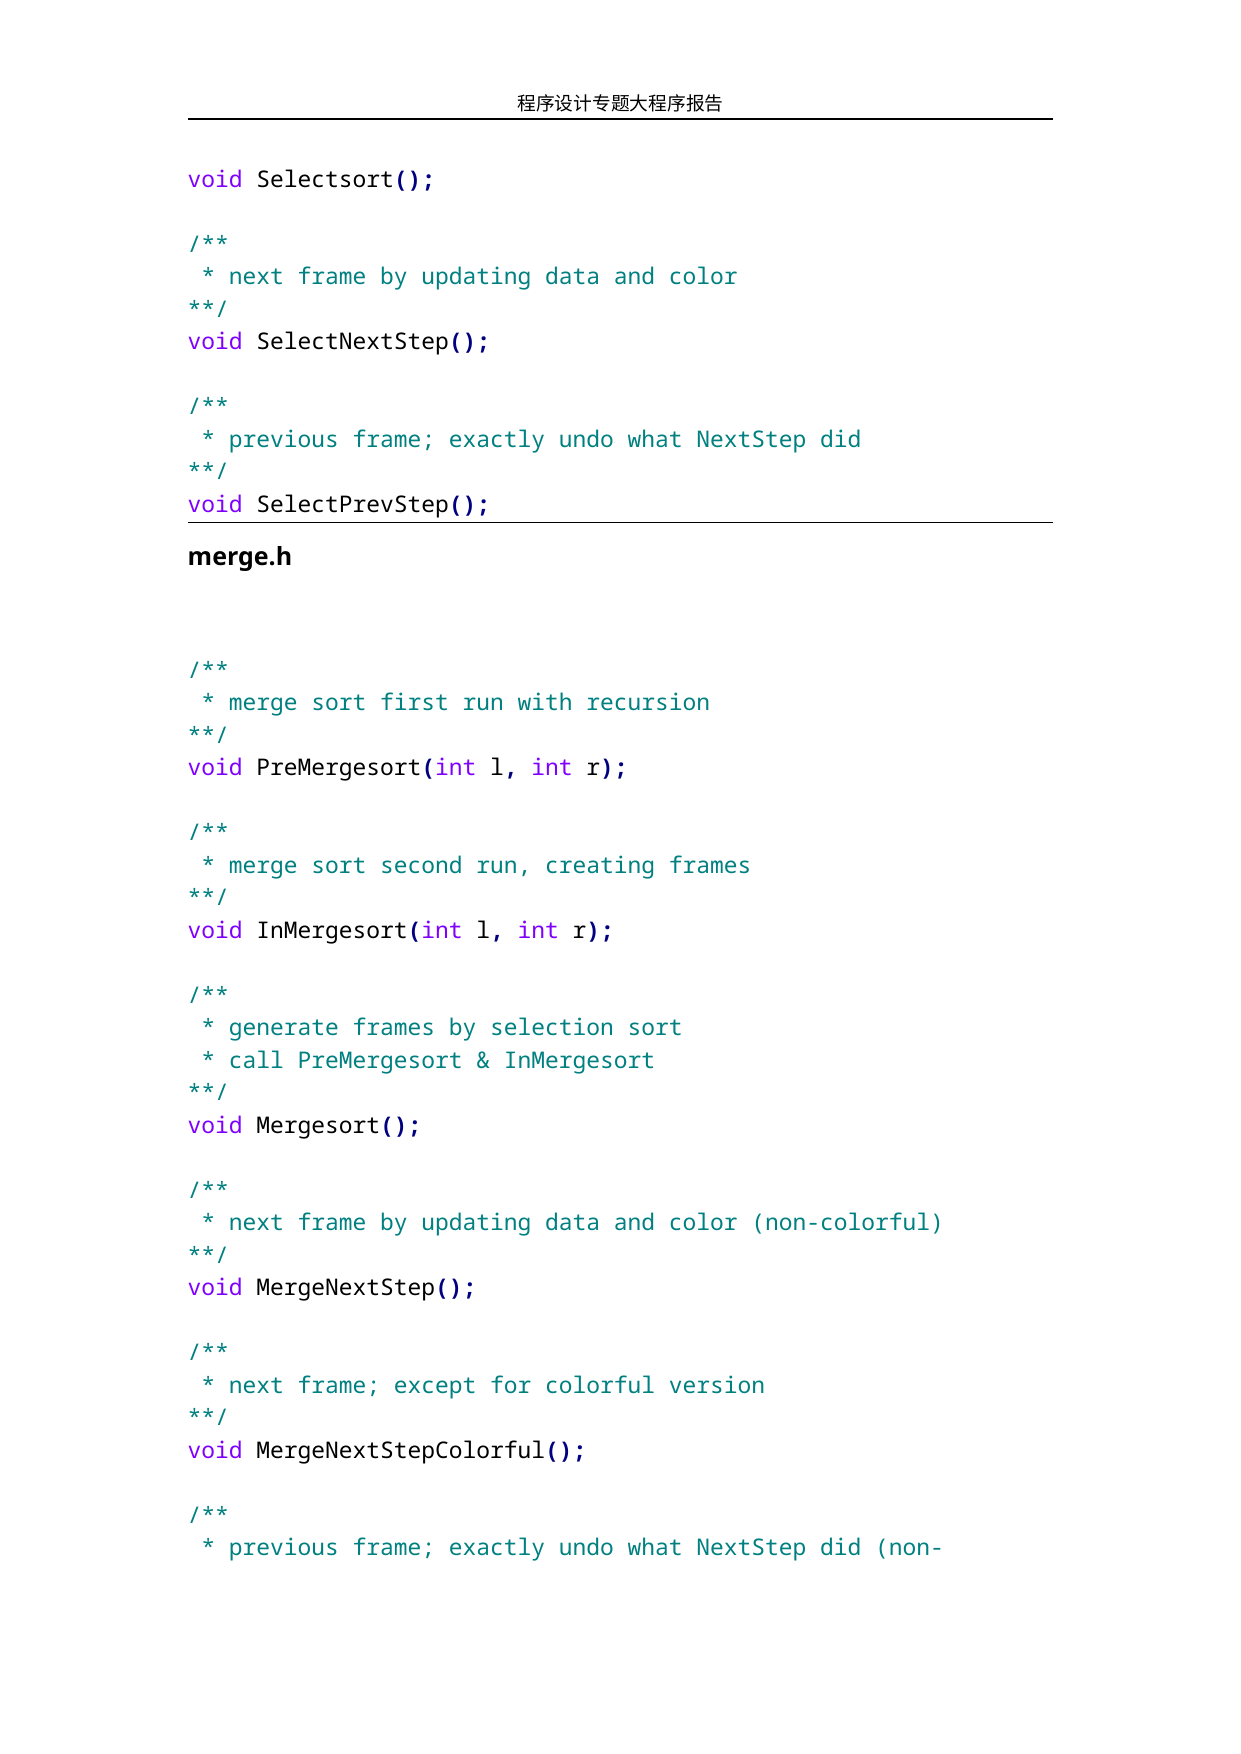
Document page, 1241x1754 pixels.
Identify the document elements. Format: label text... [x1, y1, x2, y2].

text void MergeNextStepColorful(); [187, 1433, 1053, 1466]
text void InMergesort(int l, int r); [187, 913, 1053, 946]
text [187, 422, 1053, 454]
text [187, 1531, 1053, 1563]
text * call PreMergesort & InMergesort [187, 1043, 1053, 1076]
text /** [187, 227, 1053, 259]
text **/ [187, 1401, 1053, 1433]
text * next frame by updating data and color (non-colorful) [187, 1206, 1053, 1238]
text /** [187, 816, 1053, 848]
text /** [187, 653, 1053, 686]
text * next frame by updating data and color [187, 259, 1053, 292]
text * generate frames by selection sort [187, 1011, 1053, 1043]
text void SelectNextStep(); [187, 324, 1053, 357]
text void Mergesort(); [187, 1108, 1053, 1141]
text **/ [187, 1076, 1053, 1108]
text **/ [187, 1238, 1053, 1271]
text * merge sort first run with recursion [187, 686, 1053, 718]
text merge.h [187, 523, 1053, 588]
text void MergeNextStep(); [187, 1271, 1053, 1303]
text /** [187, 389, 1053, 422]
text /** [187, 978, 1053, 1011]
text **/ [187, 881, 1053, 913]
text void PreMergesort(int l, int r); [187, 751, 1053, 783]
text **/ [187, 454, 1053, 487]
text **/ [187, 718, 1053, 751]
text * merge sort second run, creating frames [187, 848, 1053, 881]
text /** [187, 1498, 1053, 1531]
text **/ [187, 292, 1053, 324]
text /** [187, 1173, 1053, 1206]
text /** [187, 1336, 1053, 1368]
text void Selectsort(); [187, 162, 1053, 194]
text * next frame; except for colorful version [187, 1368, 1053, 1401]
text void SelectPrevStep(); [187, 487, 1053, 523]
